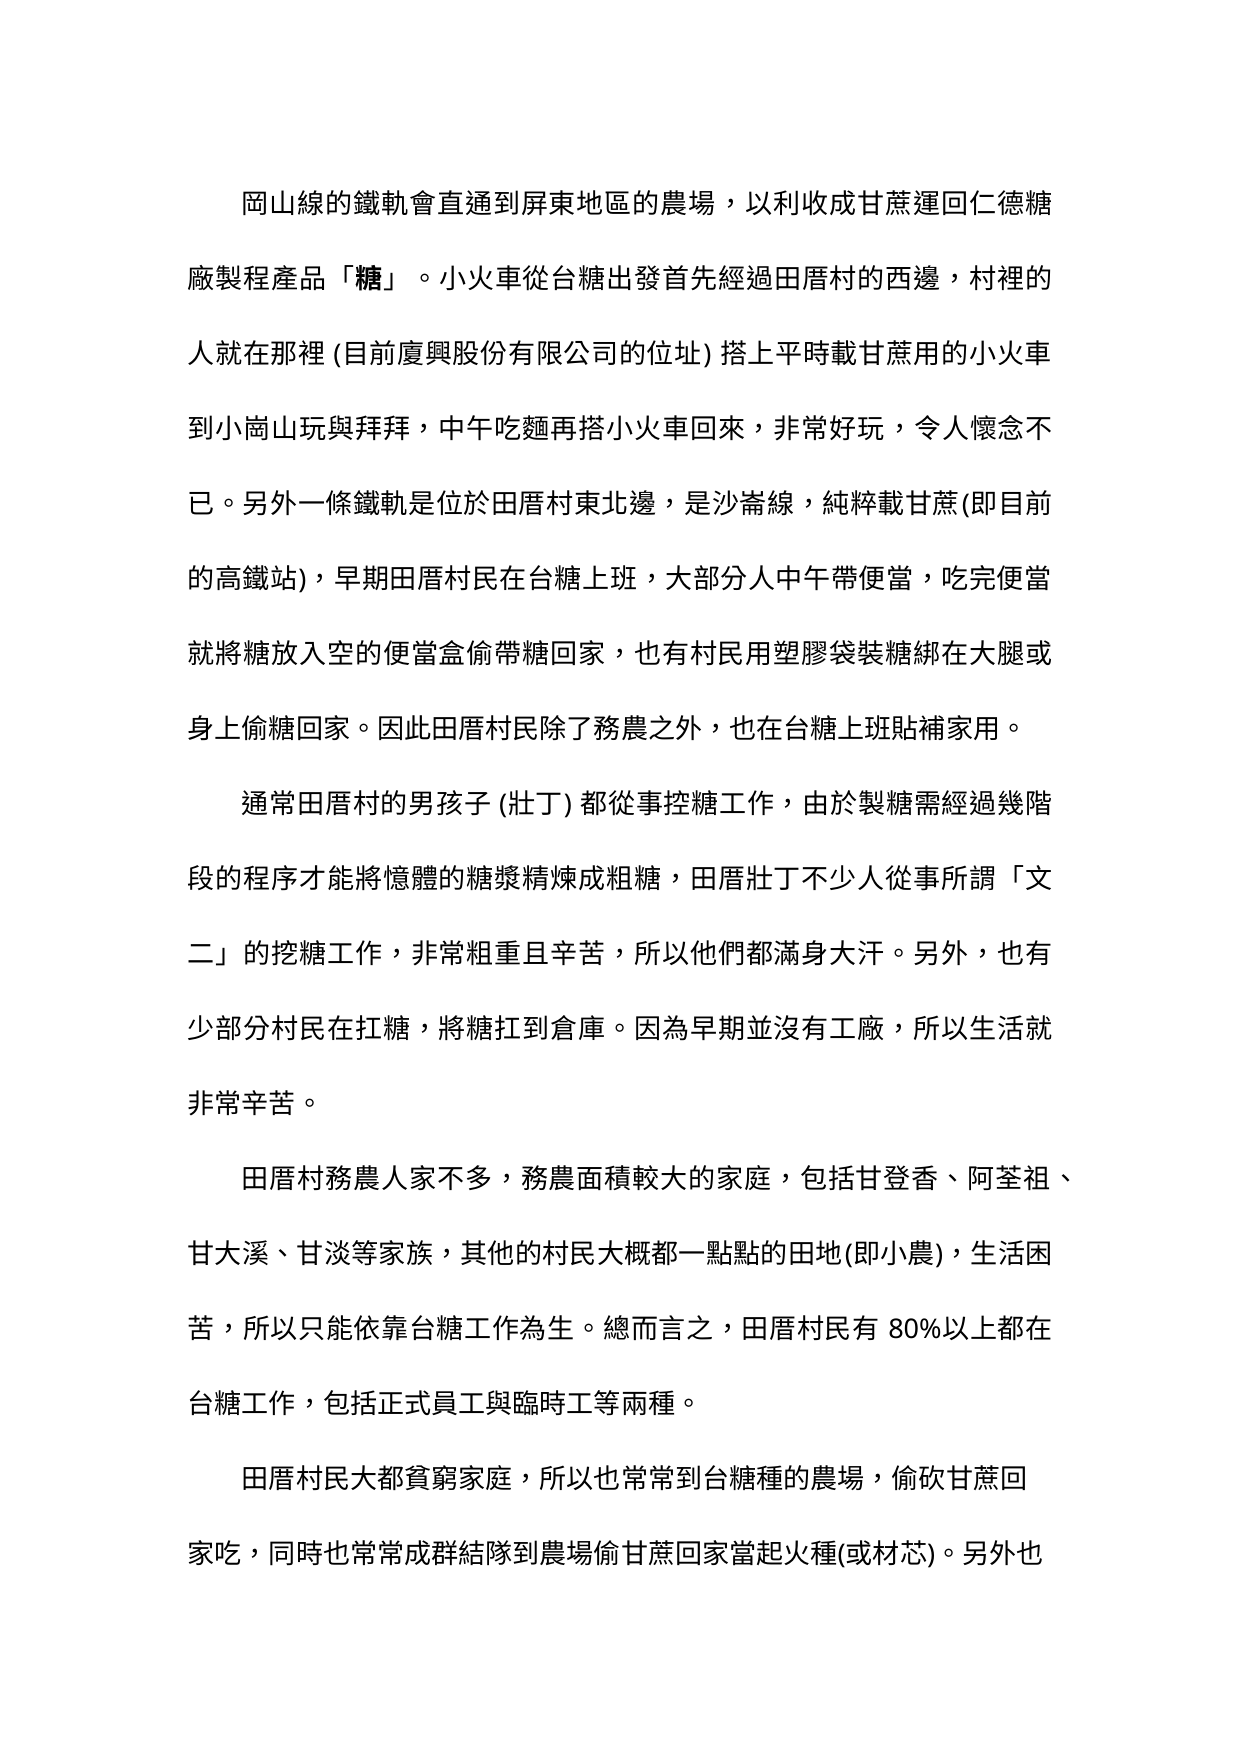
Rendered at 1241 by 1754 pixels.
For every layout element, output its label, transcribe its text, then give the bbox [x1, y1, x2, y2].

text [187, 1439, 1053, 1589]
text 岡山線的鐵軌會直通到屏東地區的農場，以利收成甘蔗運回仁德糖廠製程產品「糖」。小火車從台糖出發首先經過田厝村的西邊，村裡的人就在那裡 (目前廈興股份有限公司的位址) 搭上平時載甘蔗用的小火車到小崗山玩與拜拜，中午吃麵再搭小火車回來，非常好玩，令人懷念不已。另外一條鐵軌是位於田厝村東北邊，是沙崙線，純粹載甘蔗(即目前的高鐵站)，早期田厝村民在台糖上班，大部分人中午帶便當，吃完便當就將糖放入空的便當盒偷帶糖回家，也有村民用塑膠袋裝糖綁在大腿或身上偷糖回家。因此田厝村民除了務農之外，也在台糖上班貼補家用。 [187, 164, 1053, 764]
text 通常田厝村的男孩子 (壯丁) 都從事控糖工作，由於製糖需經過幾階段的程序才能將憶體的糖漿精煉成粗糖，田厝壯丁不少人從事所謂「文二」的挖糖工作，非常粗重且辛苦，所以他們都滿身大汗。另外，也有少部分村民在扛糖，將糖扛到倉庫。因為早期並沒有工廠，所以生活就非常辛苦。 [187, 764, 1053, 1139]
text 田厝村務農人家不多，務農面積較大的家庭，包括甘登香、阿荃祖、甘大溪、甘淡等家族，其他的村民大概都一點點的田地(即小農)，生活困苦，所以只能依靠台糖工作為生。總而言之，田厝村民有80%以上都在台糖工作，包括正式員工與臨時工等兩種。 [187, 1139, 1053, 1439]
